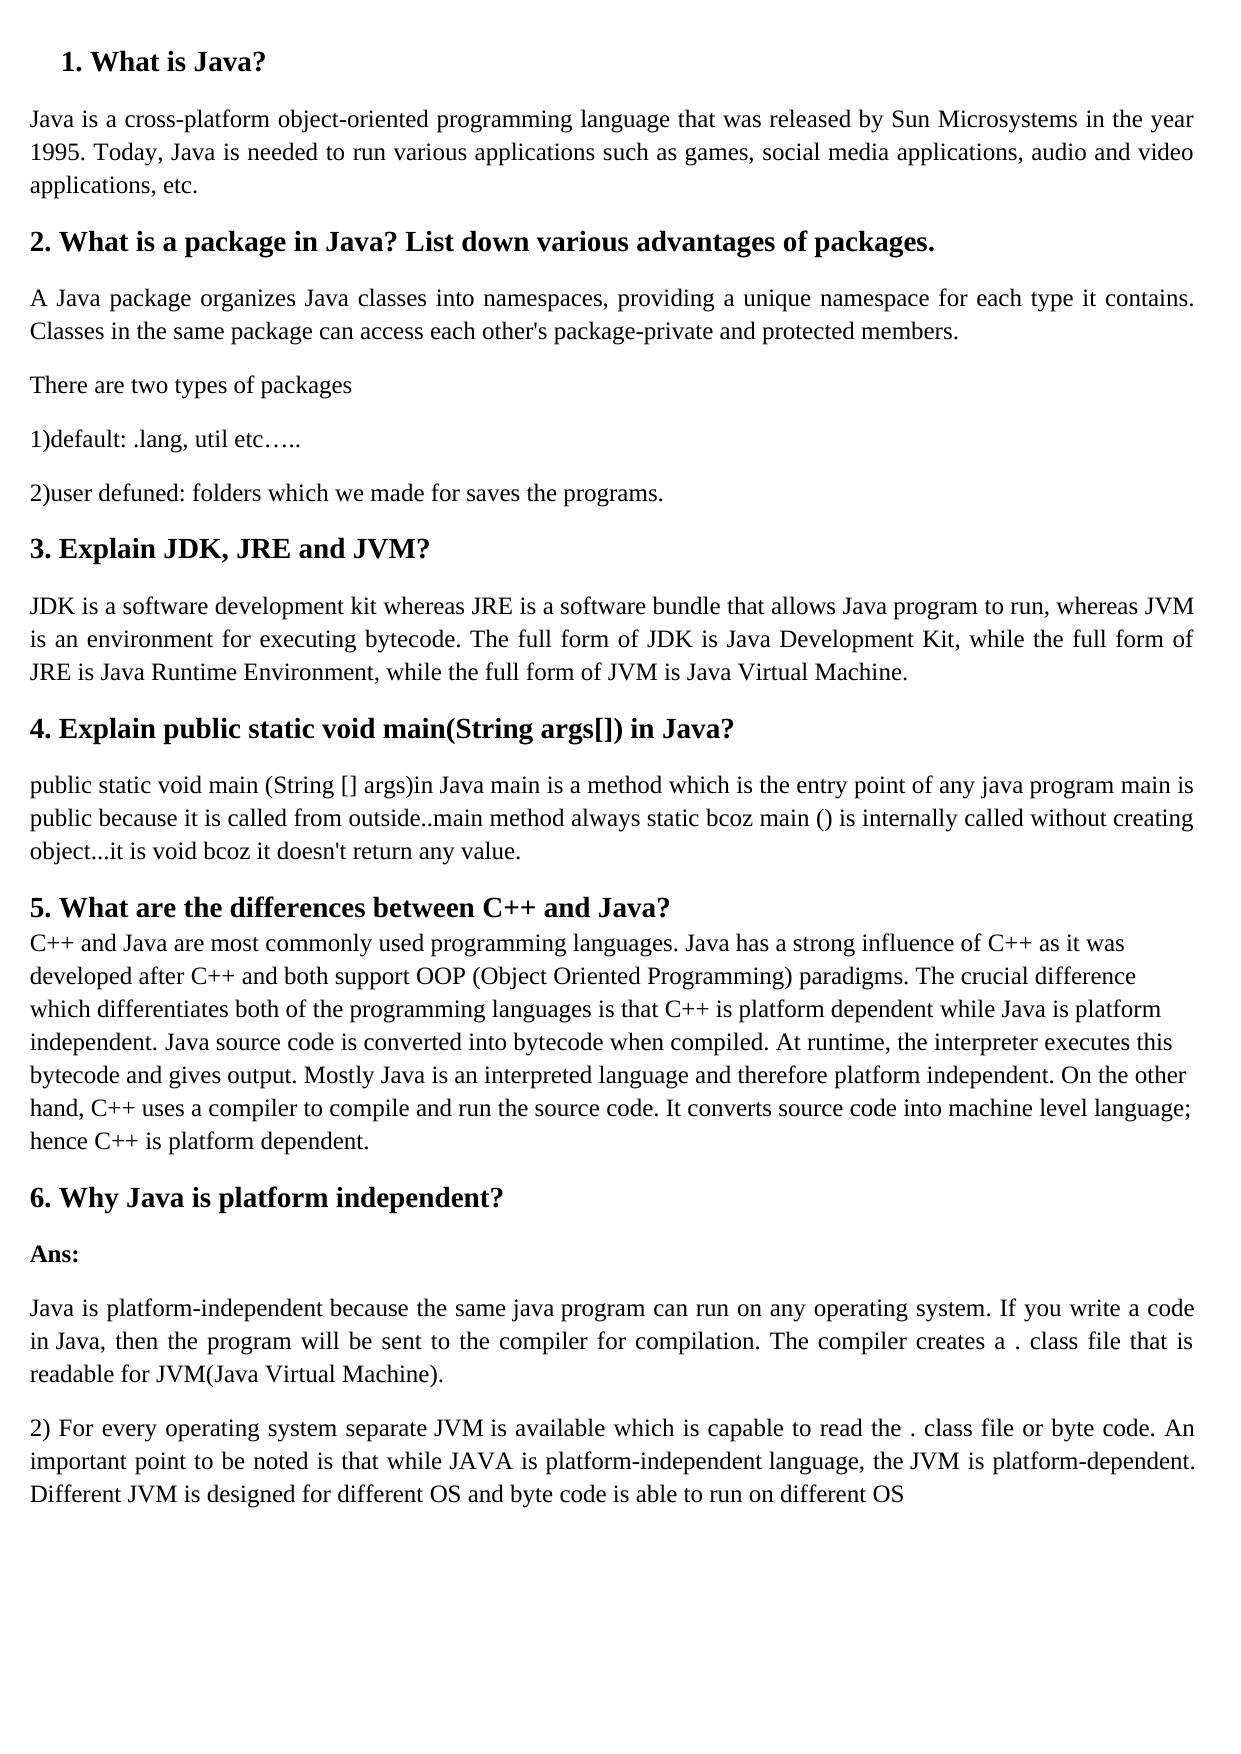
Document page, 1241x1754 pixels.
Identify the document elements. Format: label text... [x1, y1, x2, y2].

text 3. Explain JDK, JRE and JVM? [29, 531, 1196, 565]
text 5. What are the differences between C++ and Java? C++ and Java are most commonly used programming languages. Java has a strong influence of C++ as it was developed after C++ and both support OOP (Object Oriented Programming) paradigms. The crucial difference which differentiates both of the programming languages is that C++ is platform dependent while Java is platform independent. Java source code is converted into bytecode when compiled. At runtime, the interpreter executes this bytecode and gives output. Mostly Java is an interpreted language and therefore platform independent. On the other hand, C++ uses a compiler to compile and run the source code. It converts source code into machine level language; hence C++ is platform dependent. [29, 890, 1196, 1155]
text Java is platform-independent because the same java program can run on any operating system. If you write a code in Java, then the program will be sent to the compiler for compilation. The compiler creates a . class file that is readable for JVM(Java Virtual Machine). [29, 1293, 1196, 1388]
text 2. What is a package in Java? List down various advantages of packages. [29, 224, 1196, 257]
text Java is a cross-platform object-oriented programming language that was released by Sun Microsystems in the year 1995. Today, Java is needed to run various applications such as games, social media applications, audio and video applications, etc. [29, 104, 1196, 198]
text 1. What is Java? [29, 44, 1196, 78]
text A Java package organizes Java classes into namespaces, providing a unique namespace for each type it contains. Classes in the same package can access each other's package-private and protected members. [29, 283, 1196, 345]
text 2) For every operating system separate JVM is available which is capable to read the . class file or byte code. An important point to be noted is that while JAVA is platform-independent language, the JVM is platform-dependent. Different JVM is designed for different OS and byte code is able to run on different OS [29, 1413, 1196, 1508]
text 6. Why Java is platform independent? [29, 1180, 1196, 1213]
text 4. Explain public static void main(String args[]) in Java? [29, 711, 1196, 744]
text 1)default: .lang, util etc….. [29, 424, 1196, 452]
text 2)user defuned: folders which we made for saves the programs. [29, 478, 1196, 506]
text There are two types of packages [29, 370, 1196, 399]
text Ans: [29, 1239, 1196, 1268]
text public static void main (String [] args)in Java main is a method which is the entry point of any java program main is public because it is called from outside..main method always static bcoz main () is internally called without creating object...it is void bcoz it doesn't return any value. [29, 770, 1196, 865]
text JDK is a software development kit whereas JRE is a software bundle that allows Java program to run, whereas JVM is an environment for executing bytecode. The full form of JDK is Java Development Kit, while the full form of JRE is Java Runtime Environment, while the full form of JVM is Java Virtual Machine. [29, 591, 1196, 686]
